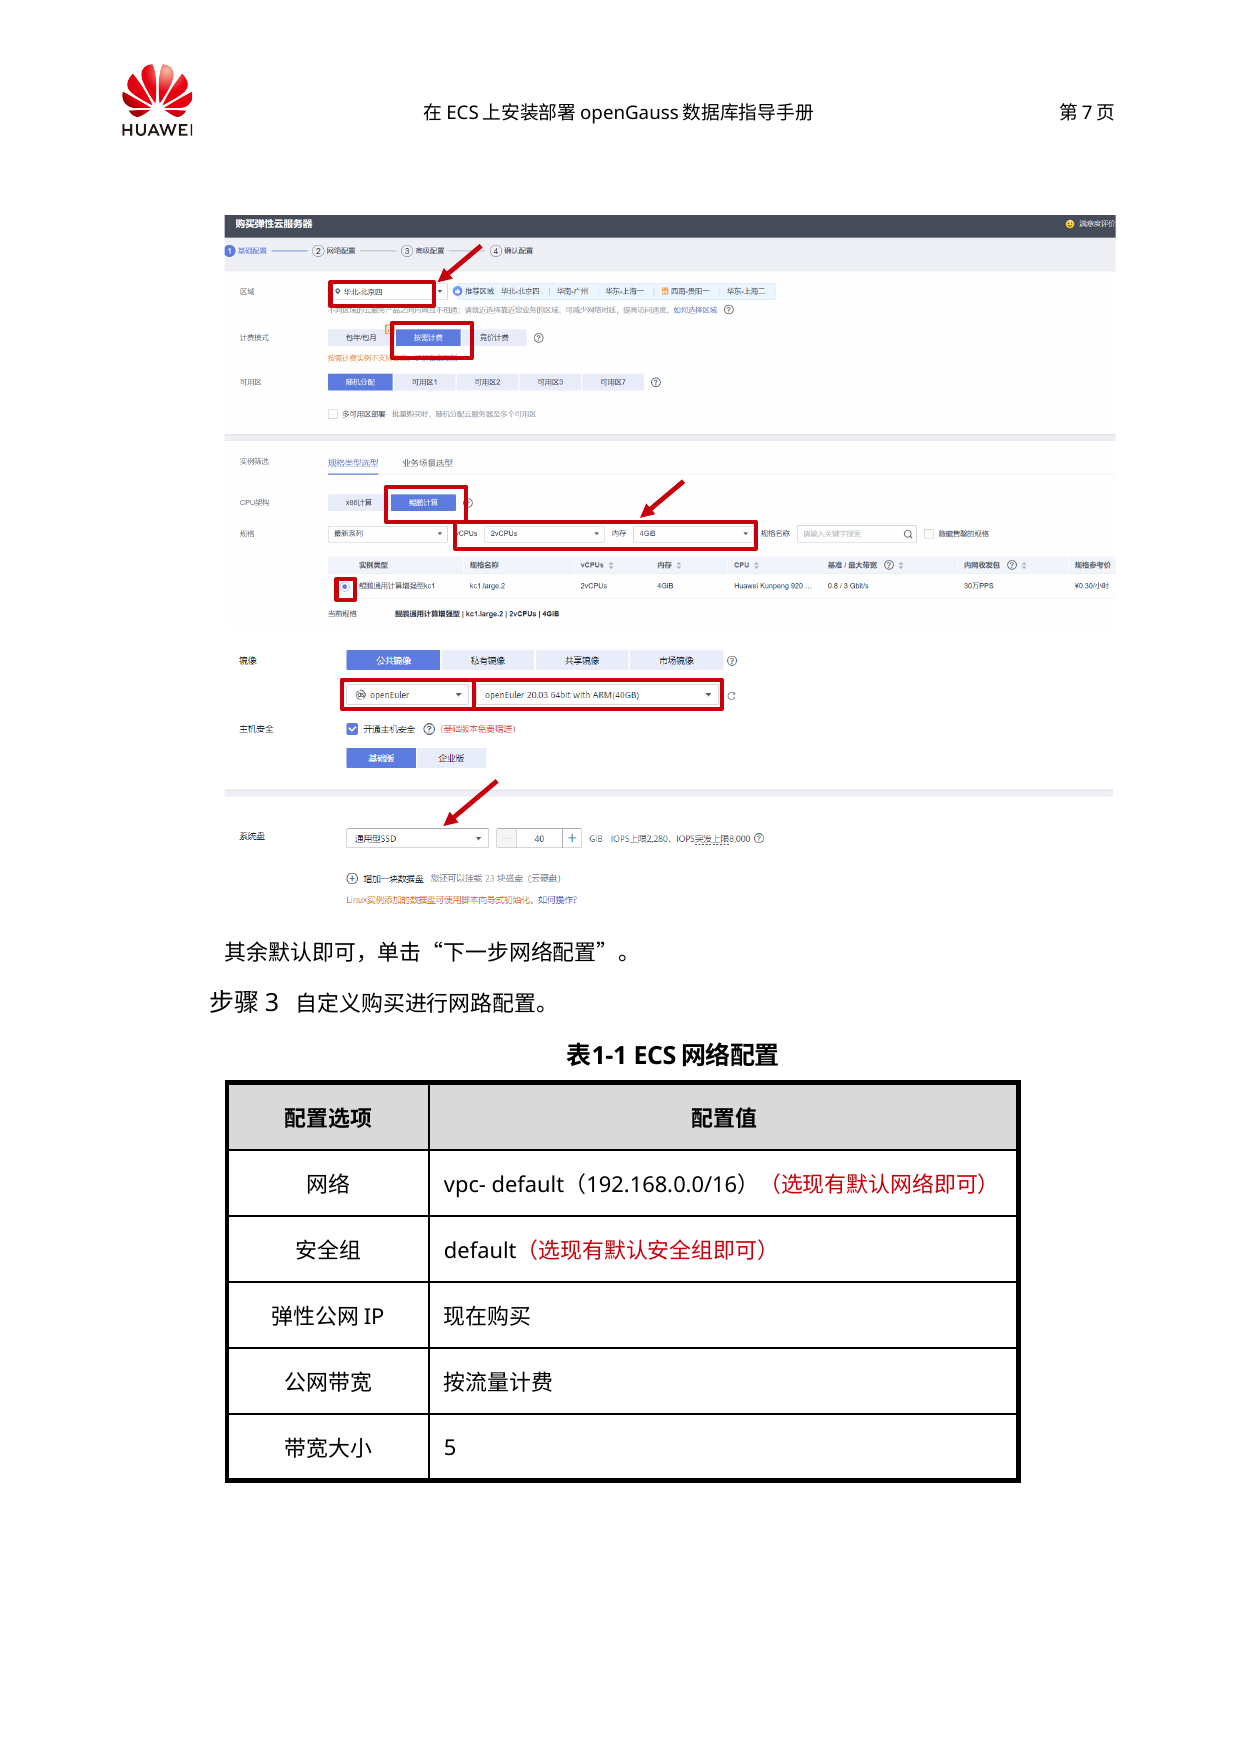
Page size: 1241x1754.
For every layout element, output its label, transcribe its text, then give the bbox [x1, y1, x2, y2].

table_header 配置值 [430, 1085, 1016, 1149]
table_cell 弹性公网IP [229, 1283, 428, 1347]
table_cell vpc- default（192.168.0.0/16）（选现有默认网络即可） [430, 1151, 1016, 1215]
picture [224, 637, 1113, 927]
table_cell default（选现有默认安全组即可） [430, 1217, 1016, 1281]
table_cell 现在购买 [430, 1283, 1016, 1347]
table_cell 按流量计费 [430, 1349, 1016, 1412]
table_cell 带宽大小 [229, 1415, 428, 1478]
picture [224, 215, 1116, 629]
table_cell 网络 [229, 1151, 428, 1215]
table_cell 安全组 [229, 1217, 428, 1281]
table_cell 公网带宽 [229, 1349, 428, 1412]
text ECS网络配置 [224, 1036, 1122, 1072]
table_cell 5 [430, 1415, 1016, 1478]
table_header 配置选项 [229, 1085, 428, 1149]
picture [122, 64, 193, 136]
text 其余默认即可，单击“下一步网络配置”。 [224, 934, 1122, 966]
text 自定义购买进行网路配置。 [279, 983, 1122, 1019]
